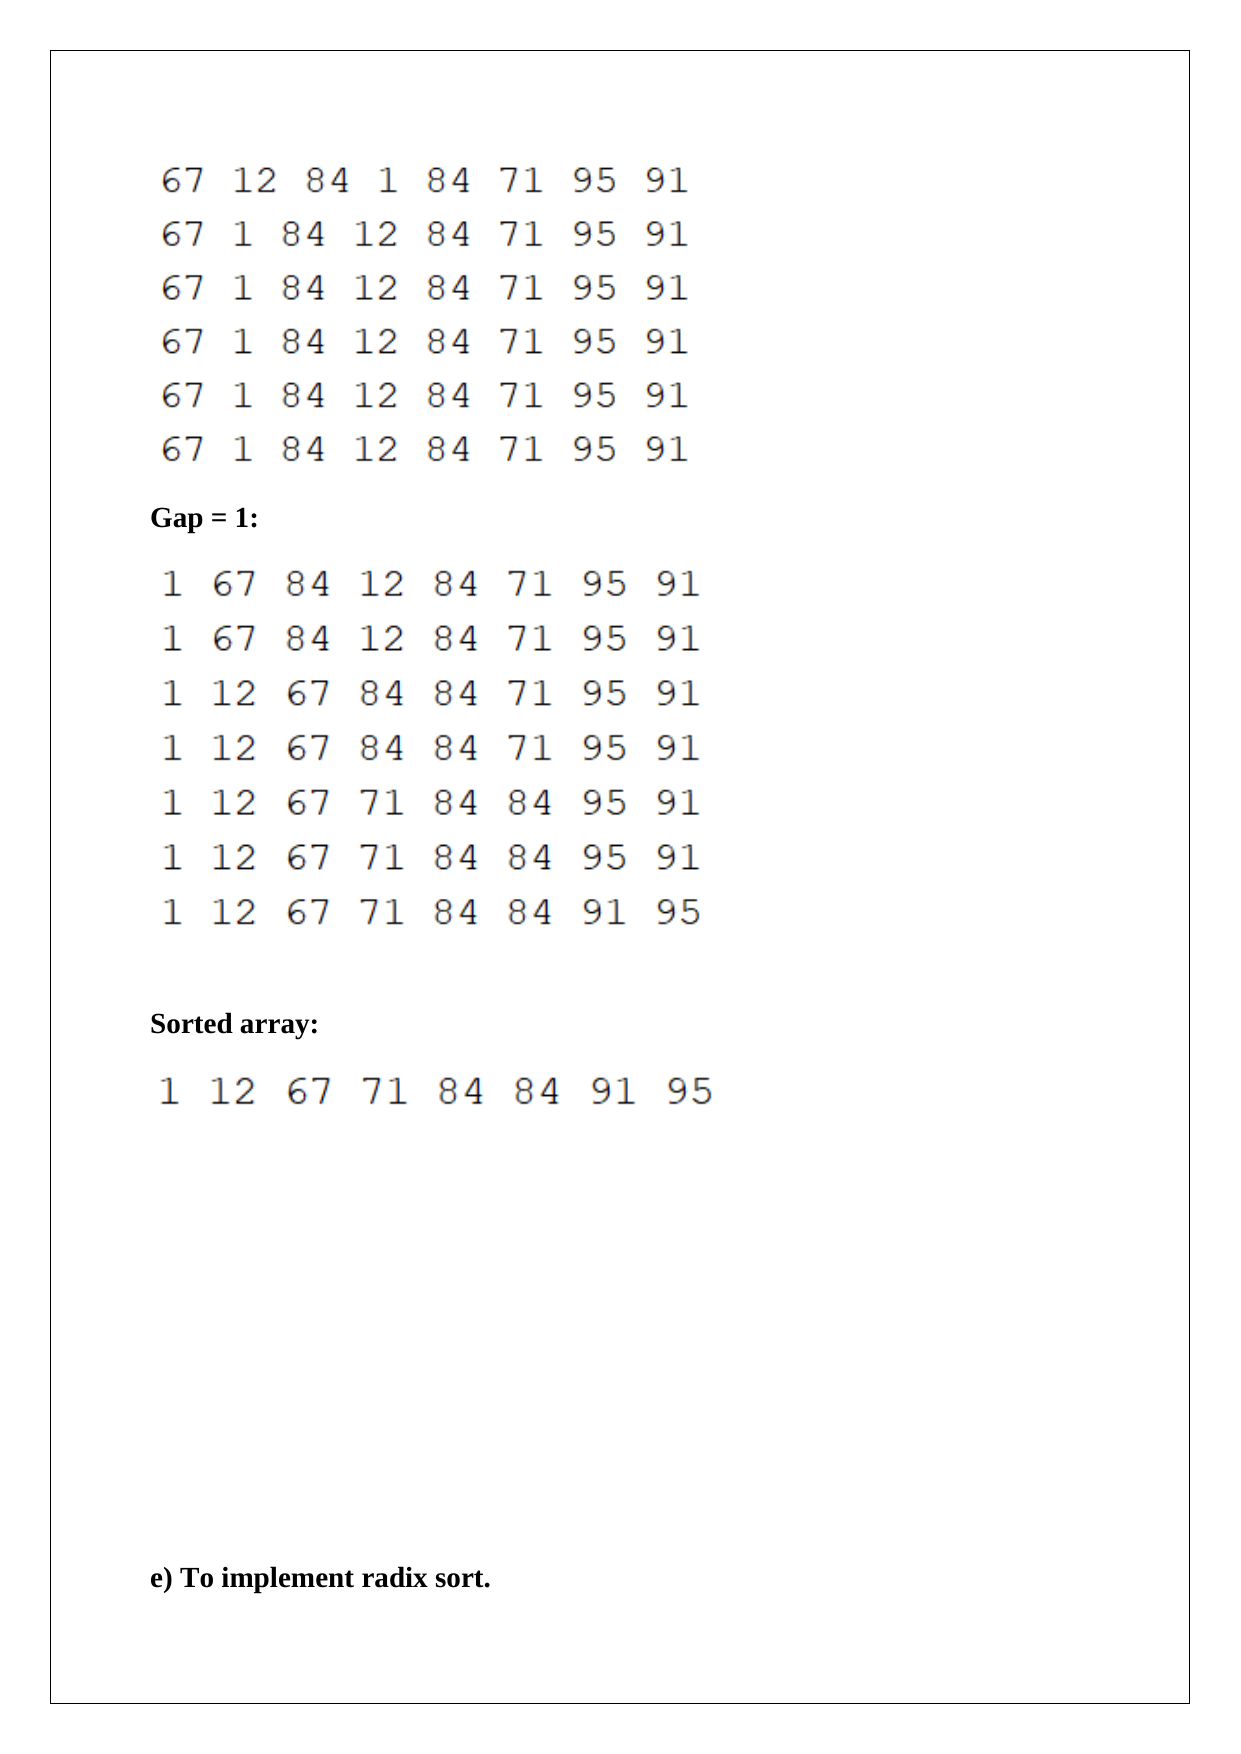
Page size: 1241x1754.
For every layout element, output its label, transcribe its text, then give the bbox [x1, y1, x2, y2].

picture [150, 553, 723, 935]
text e) To implement radix sort. [150, 1560, 1090, 1593]
picture [150, 150, 723, 482]
picture [150, 1058, 723, 1119]
text Gap = 1: [150, 500, 1090, 534]
text Sorted array: [150, 1006, 1090, 1040]
